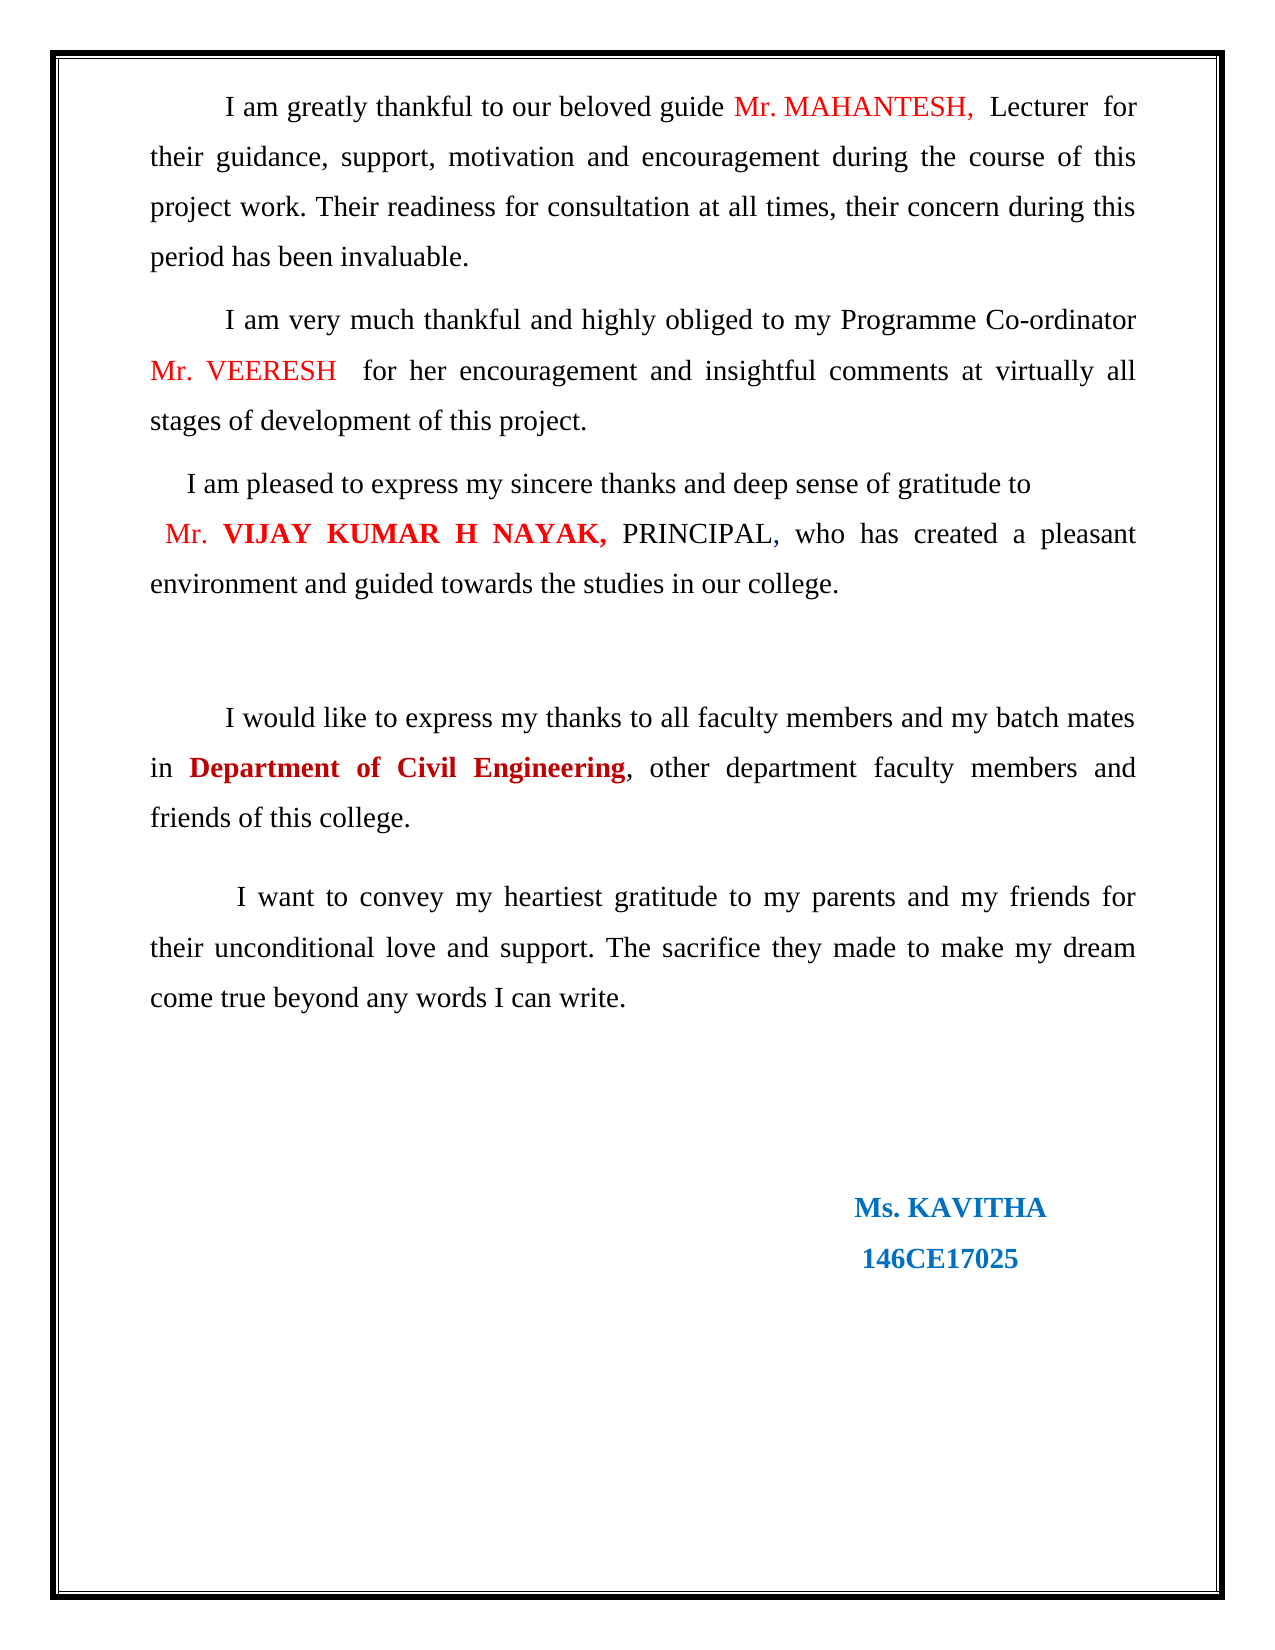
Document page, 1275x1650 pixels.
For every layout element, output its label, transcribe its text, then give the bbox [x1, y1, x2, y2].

text I would like to express my thanks to all faculty members and my batch mates in Department of Civil Engineering, other department faculty members and friends of this college. [150, 700, 1137, 834]
text Ms. KAVITHA [150, 1190, 1137, 1223]
text I am greatly thankful to our beloved guide Mr. MAHANTESH, Lecturer for their guidance, support, motivation and encouragement during the course of this project work. Their readiness for consultation at all times, their concern during this period has been invaluable. [150, 89, 1137, 273]
text I am very much thankful and highly obliged to my Programme Co-ordinator Mr. VEERESH for her encouragement and insightful comments at virtually all stages of development of this project. [150, 302, 1137, 437]
text 146CE17025 [150, 1241, 1137, 1274]
text I want to convey my heartiest gratitude to my parents and my friends for their unconditional love and support. The sacrifice they made to make my dream come true beyond any words I can write. [150, 879, 1137, 1014]
text I am pleased to express my sincere thanks and deep sense of gratitude to [150, 466, 1137, 499]
text Mr. VIJAY KUMAR H NAYAK, PRINCIPAL, who has created a pleasant environment and guided towards the studies in our college. [150, 516, 1137, 600]
